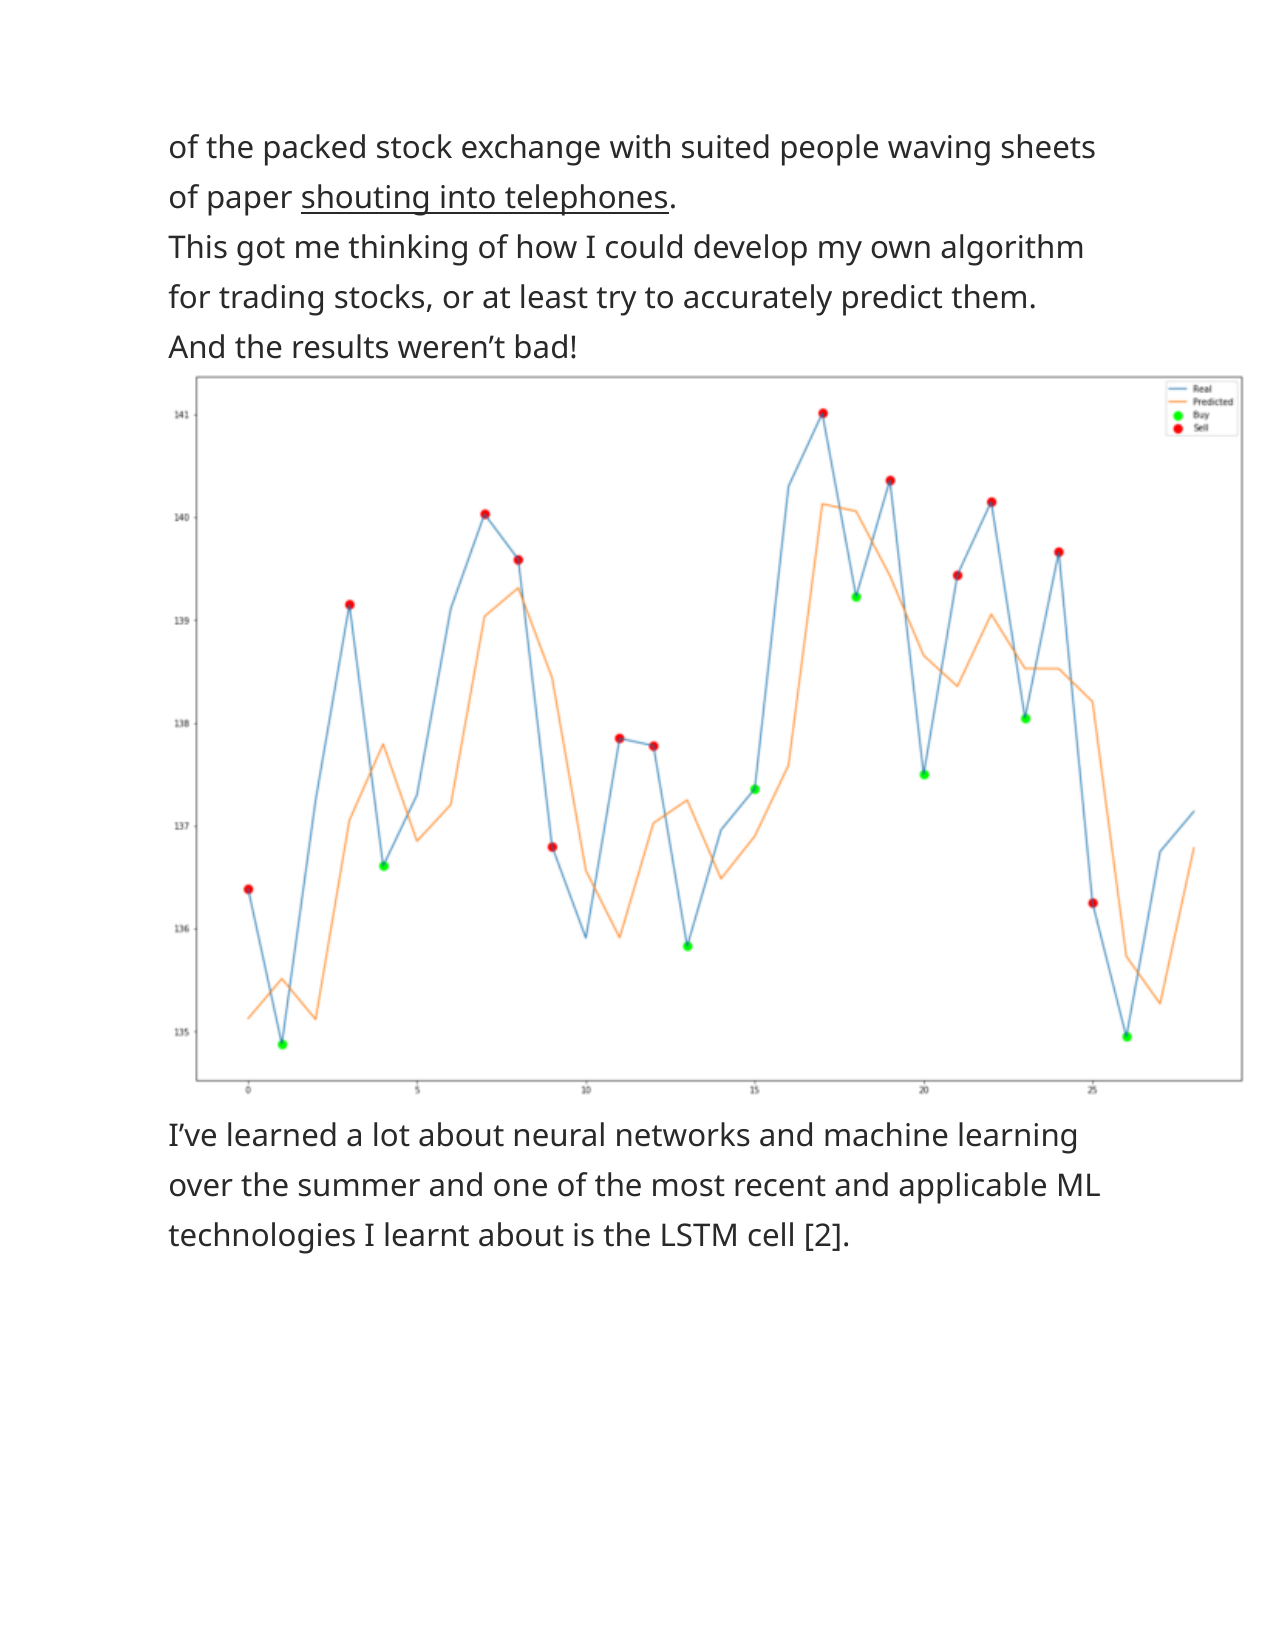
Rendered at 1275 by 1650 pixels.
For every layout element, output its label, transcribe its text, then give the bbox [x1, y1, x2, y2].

picture [168, 368, 1250, 1101]
text I’ve learned a lot about neural networks and machine learning over the summer and one of the most recent and applicable ML technologies I learnt about is the LSTM cell [2]. [168, 1105, 1107, 1255]
text And the results weren’t bad! [168, 318, 1107, 368]
text This got me thinking of how I could develop my own algorithm for trading stocks, or at least try to accurately predict them. [168, 218, 1107, 318]
